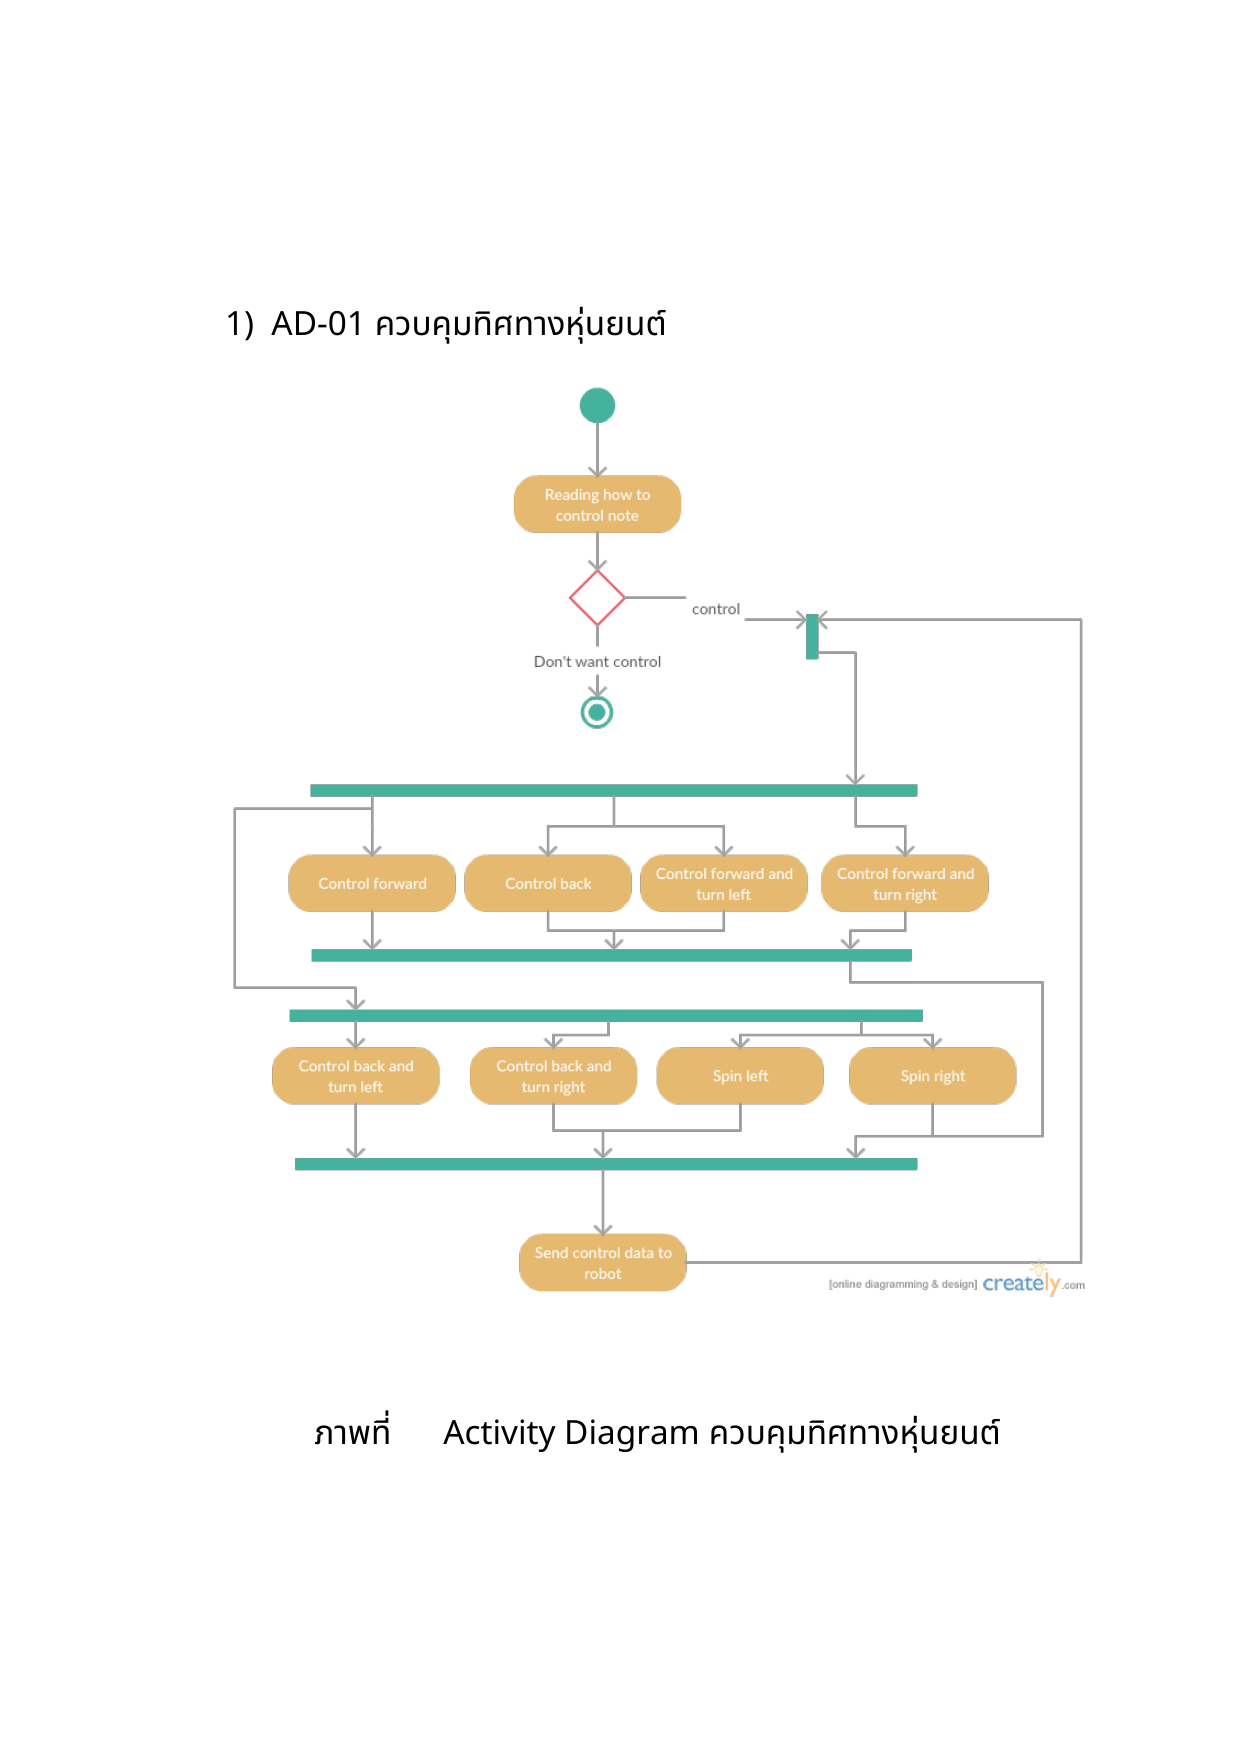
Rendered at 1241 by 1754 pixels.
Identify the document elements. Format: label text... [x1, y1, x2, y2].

text ภาพที่ Activity Diagram ควบคุมทิศทางหุ่นยนต์ [225, 1409, 1090, 1460]
text 1) AD-01 ควบคุมทิศทางหุ่นยนต์ [225, 300, 1090, 351]
picture [225, 378, 1091, 1301]
